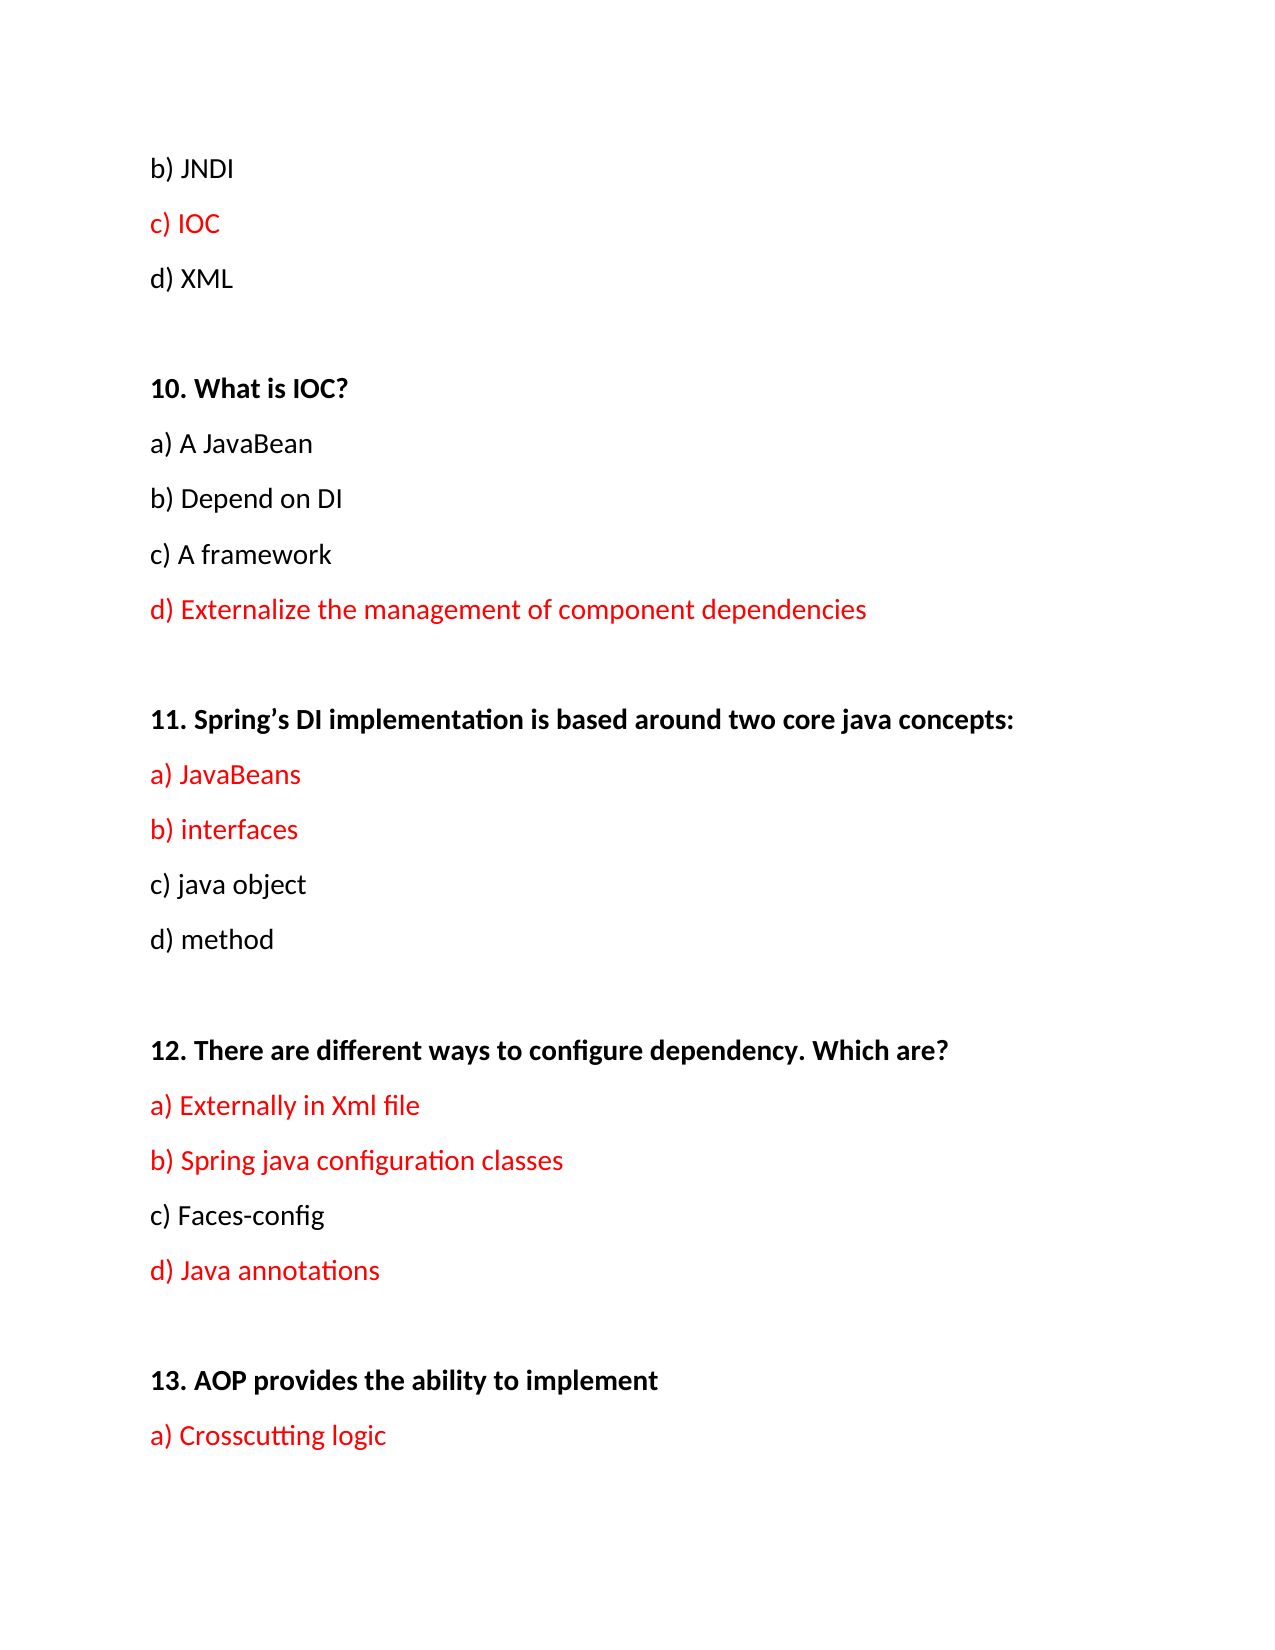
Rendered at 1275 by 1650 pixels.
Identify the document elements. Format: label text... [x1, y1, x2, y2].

text d) Externalize the management of component dependencies [150, 591, 1125, 626]
text c) IOC [150, 205, 1125, 241]
text b) interfaces [150, 811, 1125, 847]
text d) Java annotations [150, 1252, 1125, 1288]
text b) Depend on DI [150, 481, 1125, 516]
text c) A framework [150, 536, 1125, 571]
text a) JavaBeans [150, 756, 1125, 792]
text 10. What is IOC? [150, 370, 1125, 406]
text d) method [150, 921, 1125, 957]
text d) XML [150, 260, 1125, 296]
text c) java object [150, 866, 1125, 902]
text a) A JavaBean [150, 426, 1125, 461]
text a) Crosscutting logic [150, 1417, 1125, 1453]
text b) JNDI [150, 150, 1125, 186]
text c) Faces-config [150, 1197, 1125, 1233]
text 13. AOP provides the ability to implement [150, 1362, 1125, 1398]
text 11. Spring’s DI implementation is based around two core java concepts: [150, 701, 1125, 737]
text b) Spring java configuration classes [150, 1142, 1125, 1177]
text a) Externally in Xml file [150, 1087, 1125, 1122]
text 12. There are different ways to configure dependency. Which are? [150, 1032, 1125, 1067]
